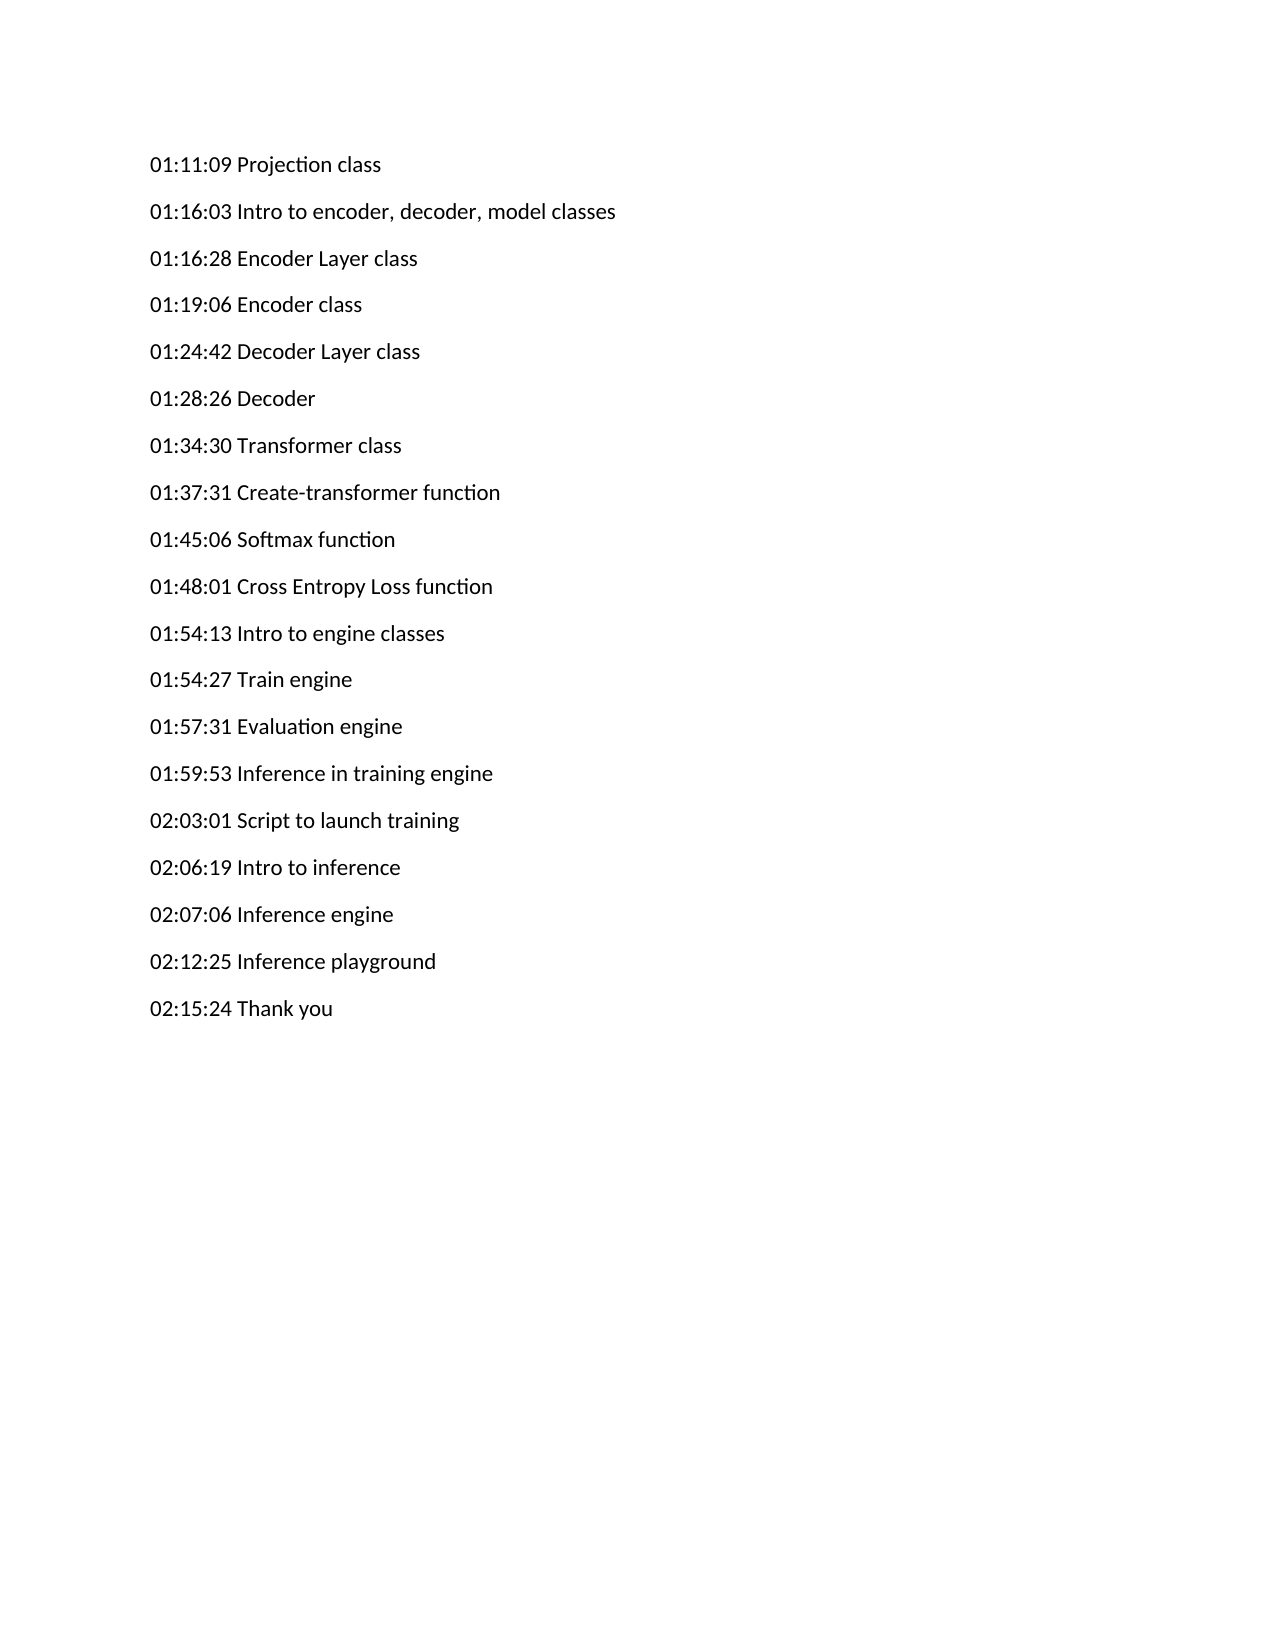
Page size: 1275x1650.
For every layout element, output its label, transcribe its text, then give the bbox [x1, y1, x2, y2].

text 01:19:06 Encoder class [150, 291, 1125, 319]
text 01:54:13 Intro to engine classes [150, 619, 1125, 647]
text 01:28:26 Decoder [150, 384, 1125, 412]
text 01:59:53 Inference in training engine [150, 759, 1125, 787]
text 01:45:06 Softmax function [150, 525, 1125, 553]
text 01:24:42 Decoder Layer class [150, 337, 1125, 366]
text 01:54:27 Train engine [150, 666, 1125, 694]
text 02:07:06 Inference engine [150, 900, 1125, 928]
text 01:57:31 Evaluation engine [150, 712, 1125, 741]
text 02:06:19 Intro to inference [150, 853, 1125, 881]
text 01:37:31 Create-transformer function [150, 478, 1125, 506]
text 01:11:09 Projection class [150, 150, 1125, 178]
text 01:34:30 Transformer class [150, 431, 1125, 459]
text 01:16:28 Encoder Layer class [150, 244, 1125, 272]
text 02:15:24 Thank you [150, 994, 1125, 1022]
text 01:48:01 Cross Entropy Loss function [150, 572, 1125, 600]
text 01:16:03 Intro to encoder, decoder, model classes [150, 197, 1125, 225]
text 02:12:25 Inference playground [150, 947, 1125, 975]
text 02:03:01 Script to launch training [150, 806, 1125, 834]
